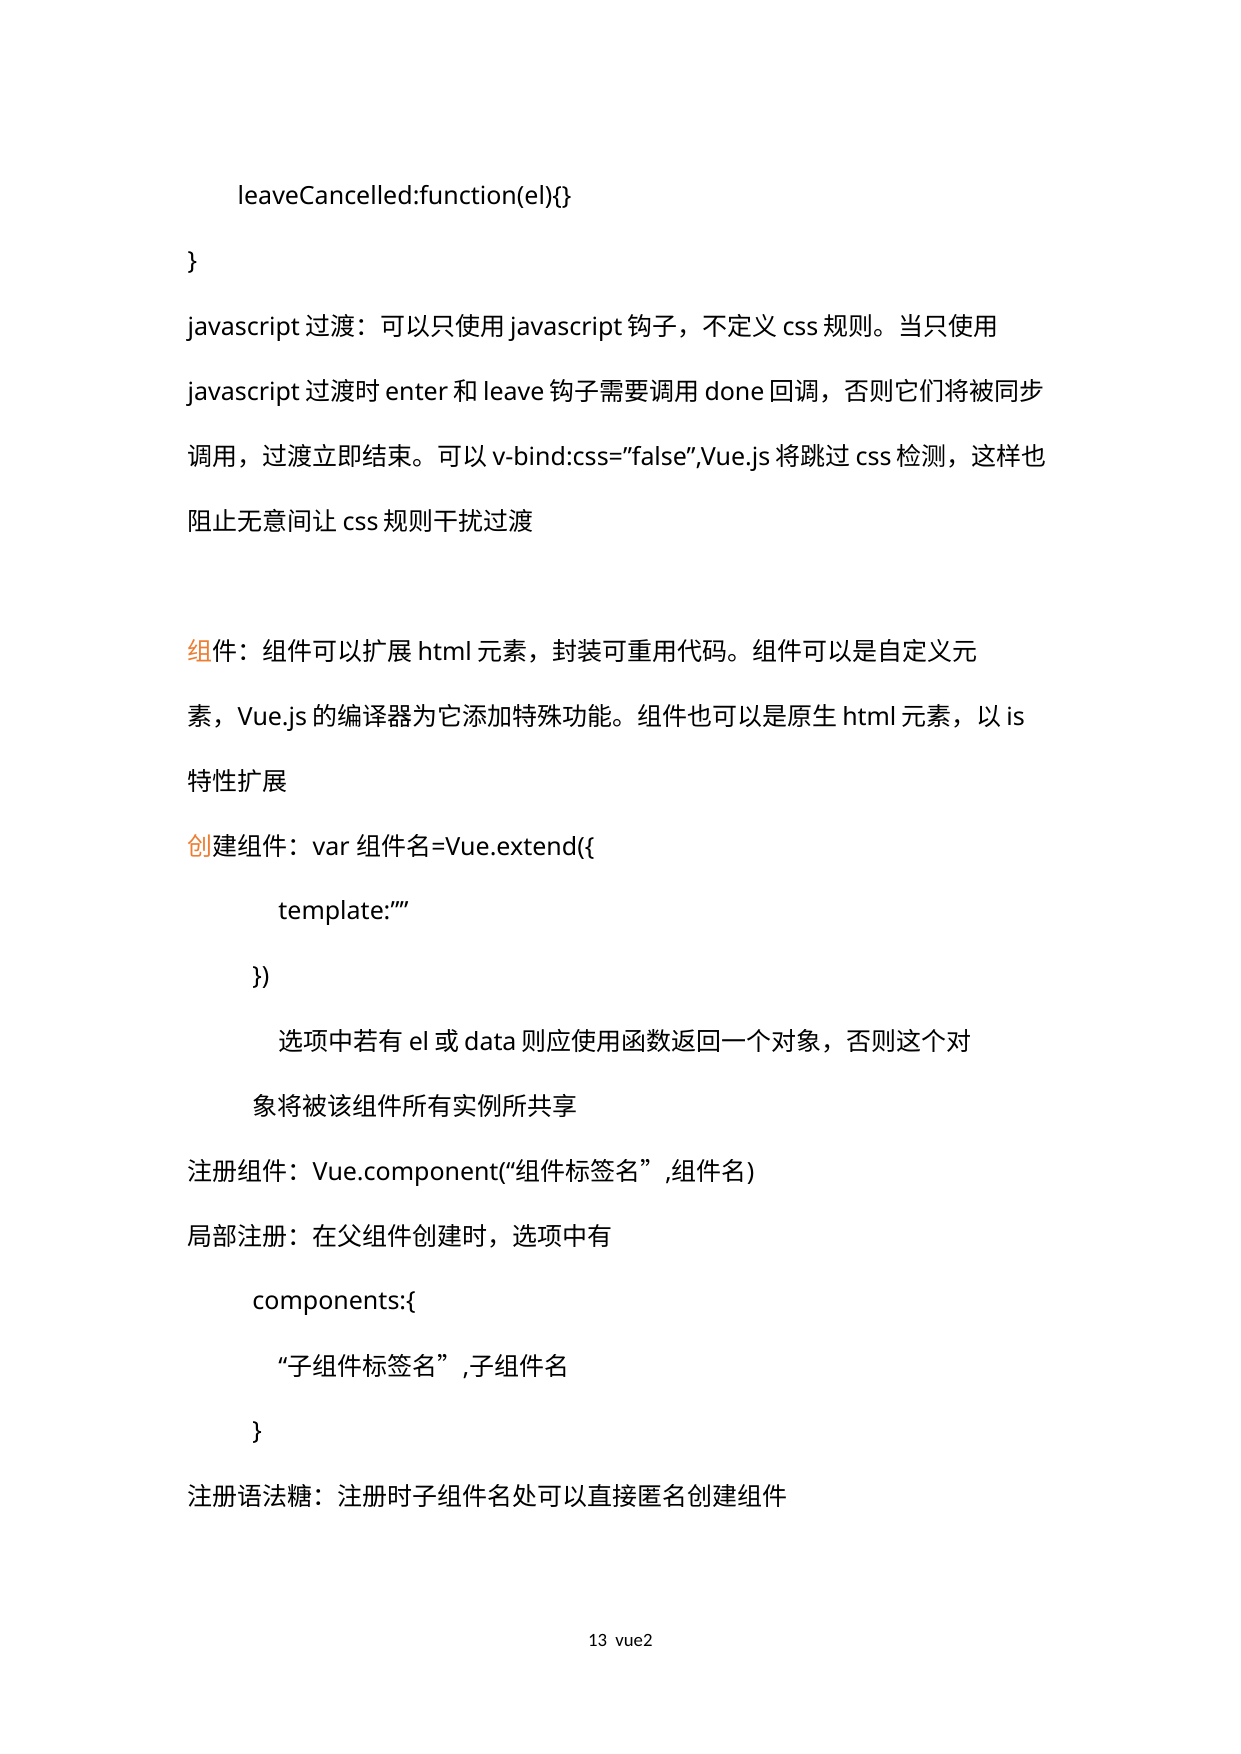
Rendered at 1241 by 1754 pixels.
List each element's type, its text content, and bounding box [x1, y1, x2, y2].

text }) [187, 942, 1053, 1007]
text javascript过渡：可以只使用javascript钩子，不定义css规则。当只使用javascript过渡时enter和leave钩子需要调用done回调，否则它们将被同步调用，过渡立即结束。可以v-bind:css=”false”,Vue.js将跳过css检测，这样也阻止无意间让css规则干扰过渡 [187, 292, 1053, 552]
text 创建组件：var 组件名=Vue.extend({ [187, 812, 1053, 877]
text template:”” [187, 877, 1053, 942]
text 注册组件：Vue.component(“组件标签名”,组件名) [187, 1137, 1053, 1202]
text “子组件标签名”,子组件名 [187, 1332, 1053, 1397]
text } [187, 1397, 1053, 1462]
text components:{ [187, 1267, 1053, 1332]
text 选项中若有el或data则应使用函数返回一个对象，否则这个对 [187, 1007, 1053, 1072]
text 局部注册：在父组件创建时，选项中有 [187, 1202, 1053, 1267]
text leaveCancelled:function(el){} [187, 162, 1053, 227]
text 象将被该组件所有实例所共享 [187, 1072, 1053, 1137]
text 组件：组件可以扩展html元素，封装可重用代码。组件可以是自定义元素，Vue.js的编译器为它添加特殊功能。组件也可以是原生html元素，以is特性扩展 [187, 617, 1053, 812]
text } [187, 227, 1053, 292]
text 注册语法糖：注册时子组件名处可以直接匿名创建组件 [187, 1462, 1053, 1527]
